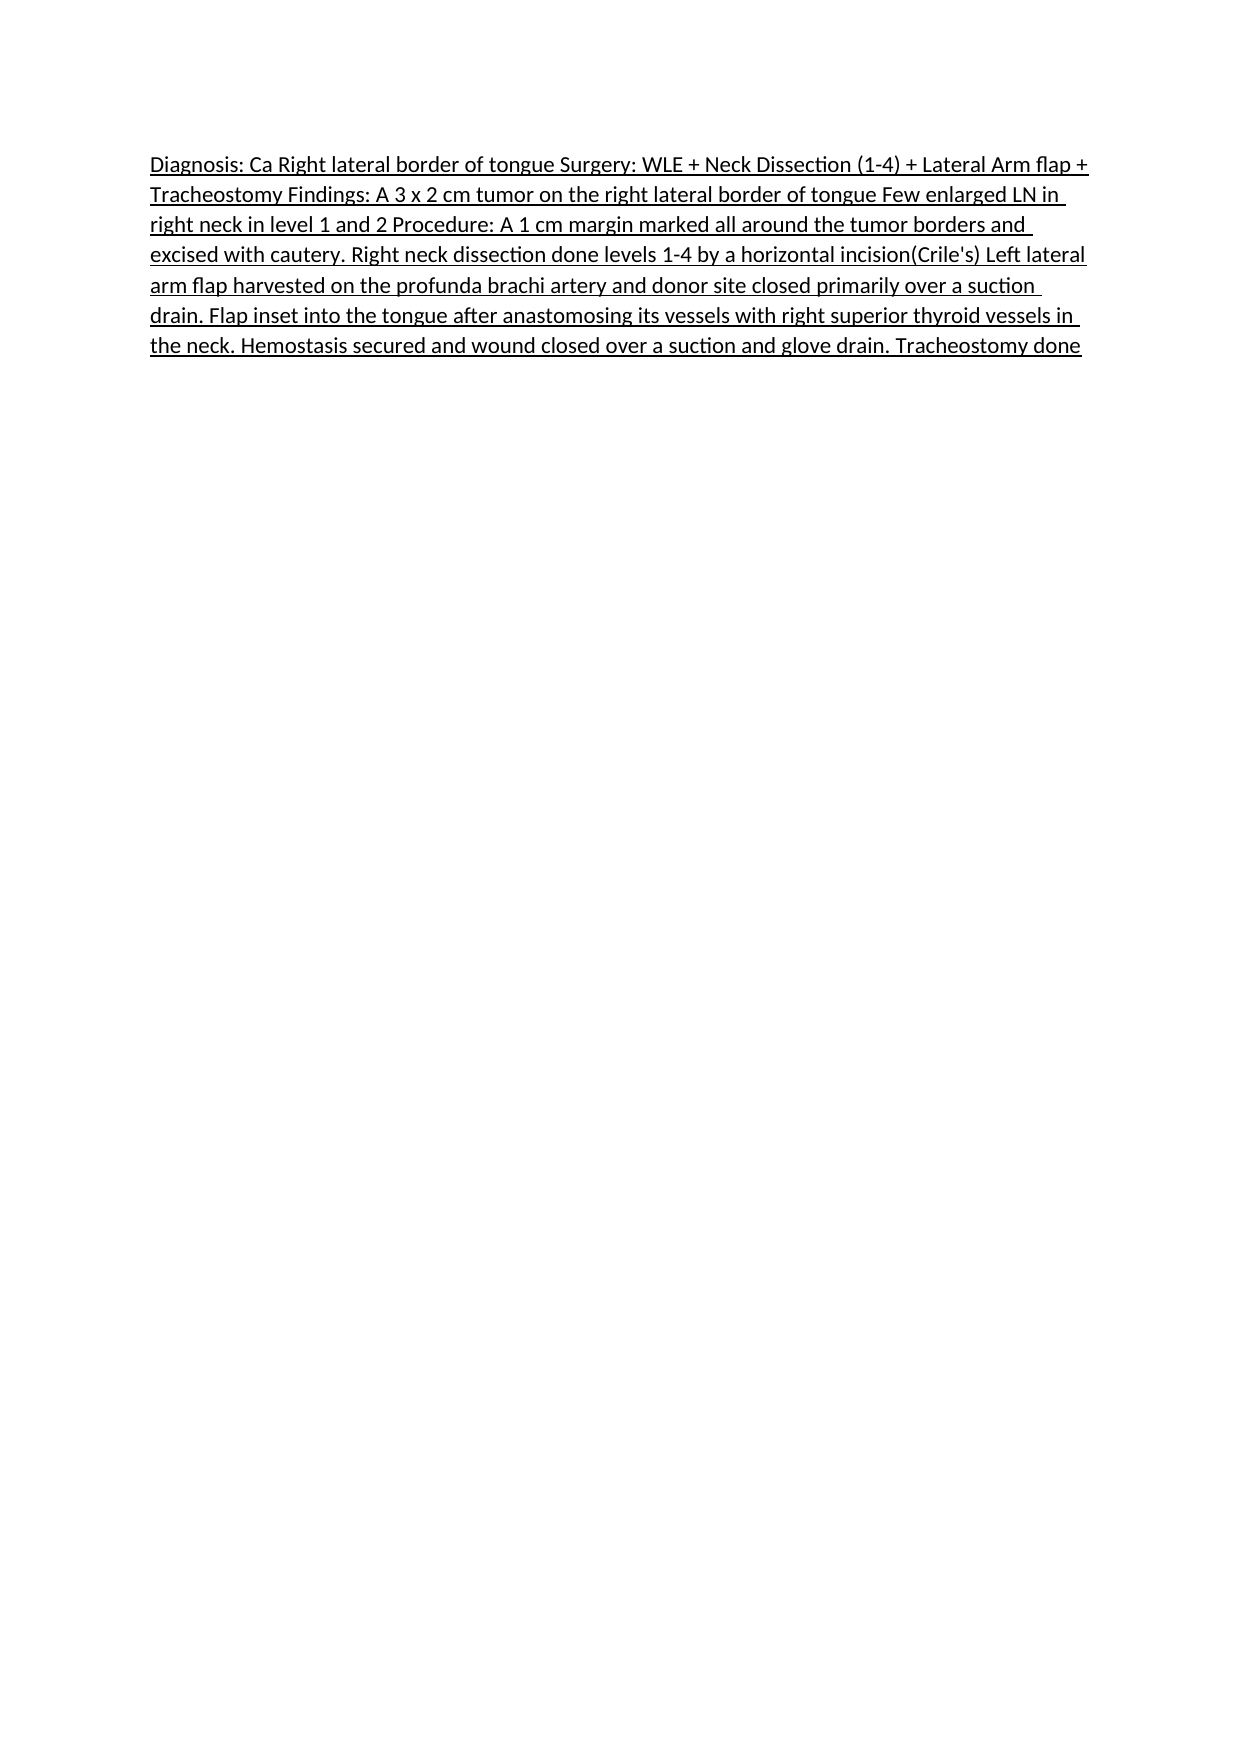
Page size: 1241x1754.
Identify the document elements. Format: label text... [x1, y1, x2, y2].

text Diagnosis: Ca Right lateral border of tongue Surgery: WLE + Neck Dissection (1-4) + Lateral Arm flap + Tracheostomy Findings: A 3 x 2 cm tumor on the right lateral border of tongue Few enlarged LN in right neck in level 1 and 2 Procedure: A 1 cm margin marked all around the tumor borders and excised with cautery. Right neck dissection done levels 1-4 by a horizontal incision(Crile's) Left lateral arm flap harvested on the profunda brachi artery and donor site closed primarily over a suction drain. Flap inset into the tongue after anastomosing its vessels with right superior thyroid vessels in the neck. Hemostasis secured and wound closed over a suction and glove drain. Tracheostomy done [150, 150, 1090, 359]
